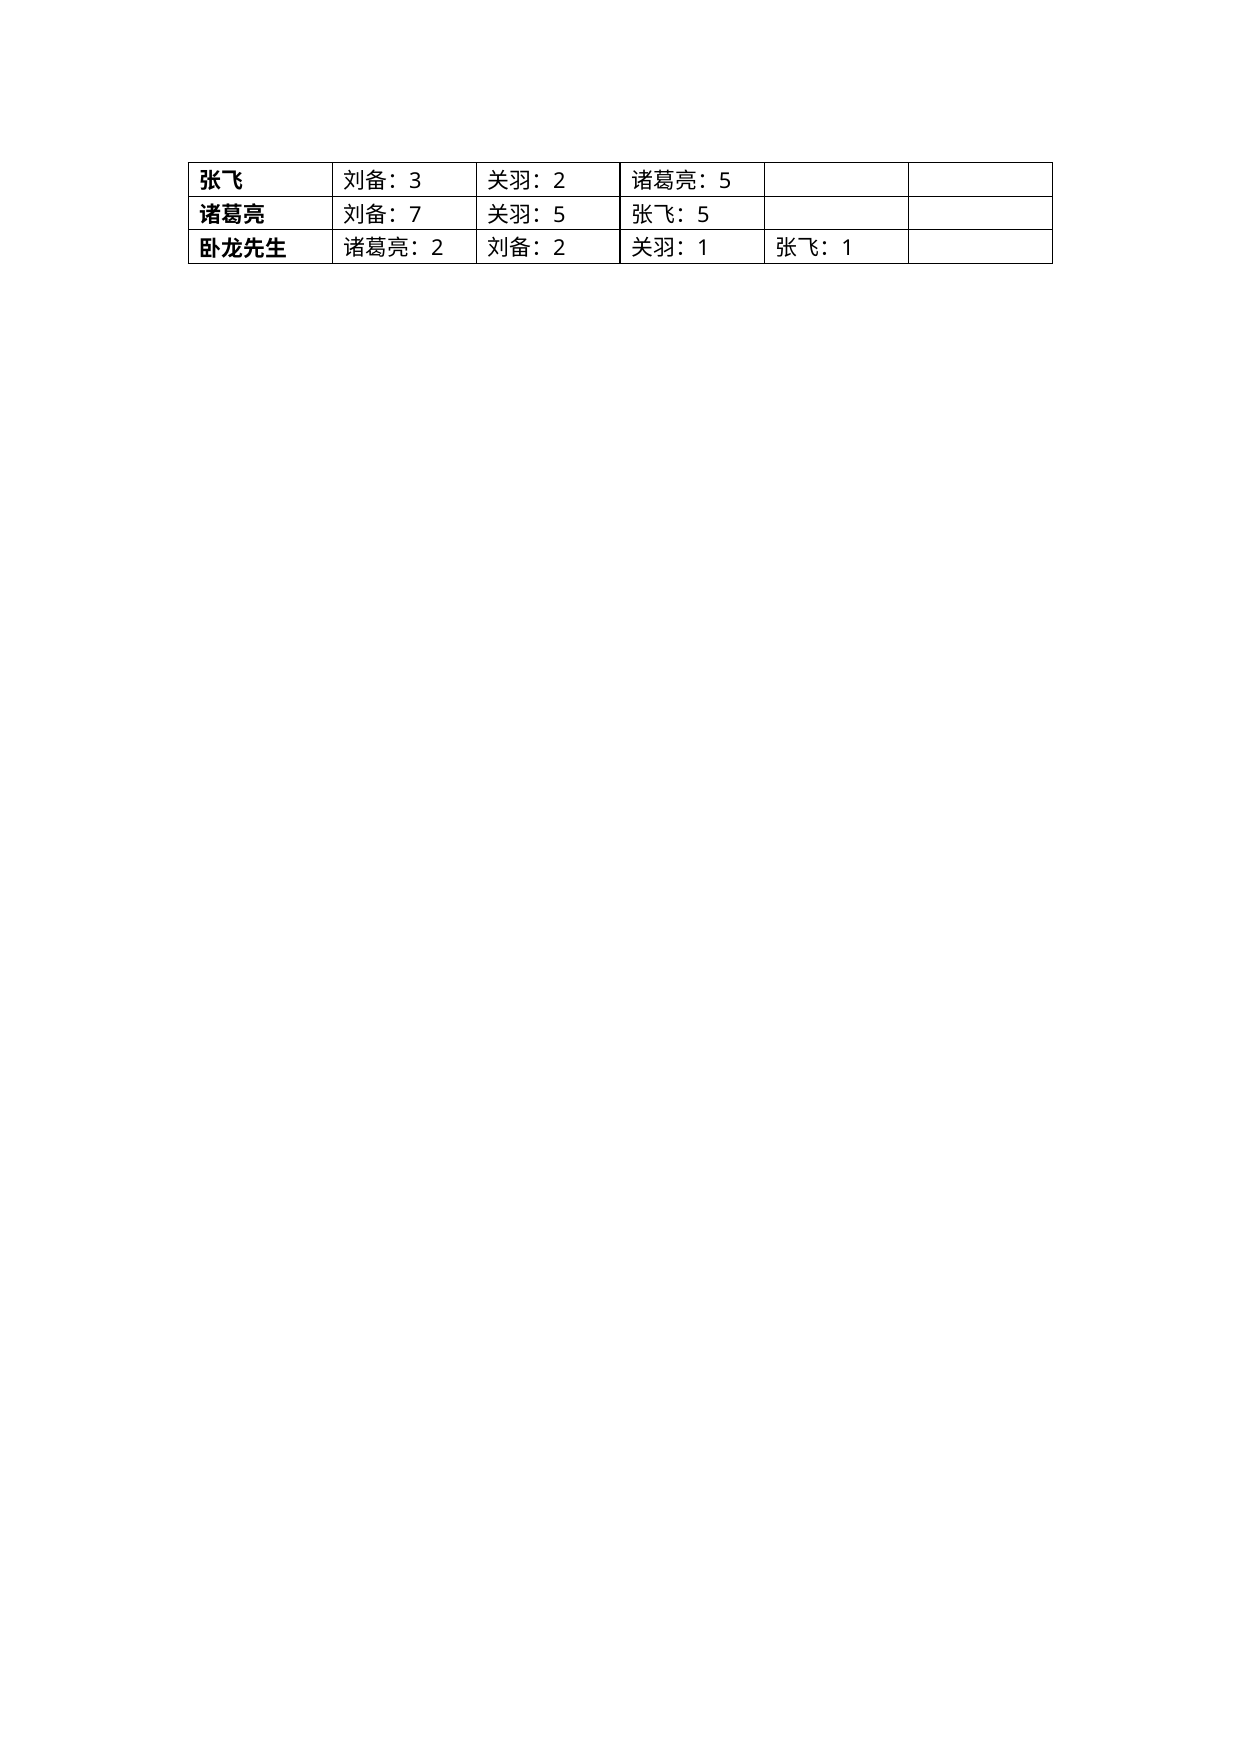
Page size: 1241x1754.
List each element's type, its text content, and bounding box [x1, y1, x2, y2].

table_cell 刘备：7 [333, 197, 476, 229]
table_cell [909, 230, 1052, 263]
table_cell 张飞：5 [621, 197, 764, 229]
table_cell 刘备：3 [333, 163, 476, 196]
table_cell [765, 163, 908, 196]
table_cell 诸葛亮 [189, 197, 332, 229]
table_cell 关羽：5 [477, 197, 619, 229]
table_cell 诸葛亮：2 [333, 230, 476, 263]
table_cell 刘备：2 [477, 230, 619, 263]
table_cell 张飞 [189, 163, 332, 196]
table_cell [909, 197, 1052, 229]
table_cell 张飞：1 [765, 230, 908, 263]
table_cell [909, 163, 1052, 196]
table_cell 关羽：1 [621, 230, 764, 263]
table_cell 诸葛亮：5 [621, 163, 764, 196]
table_cell 卧龙先生 [189, 230, 332, 263]
table_cell [765, 197, 908, 229]
table_cell 关羽：2 [477, 163, 619, 196]
